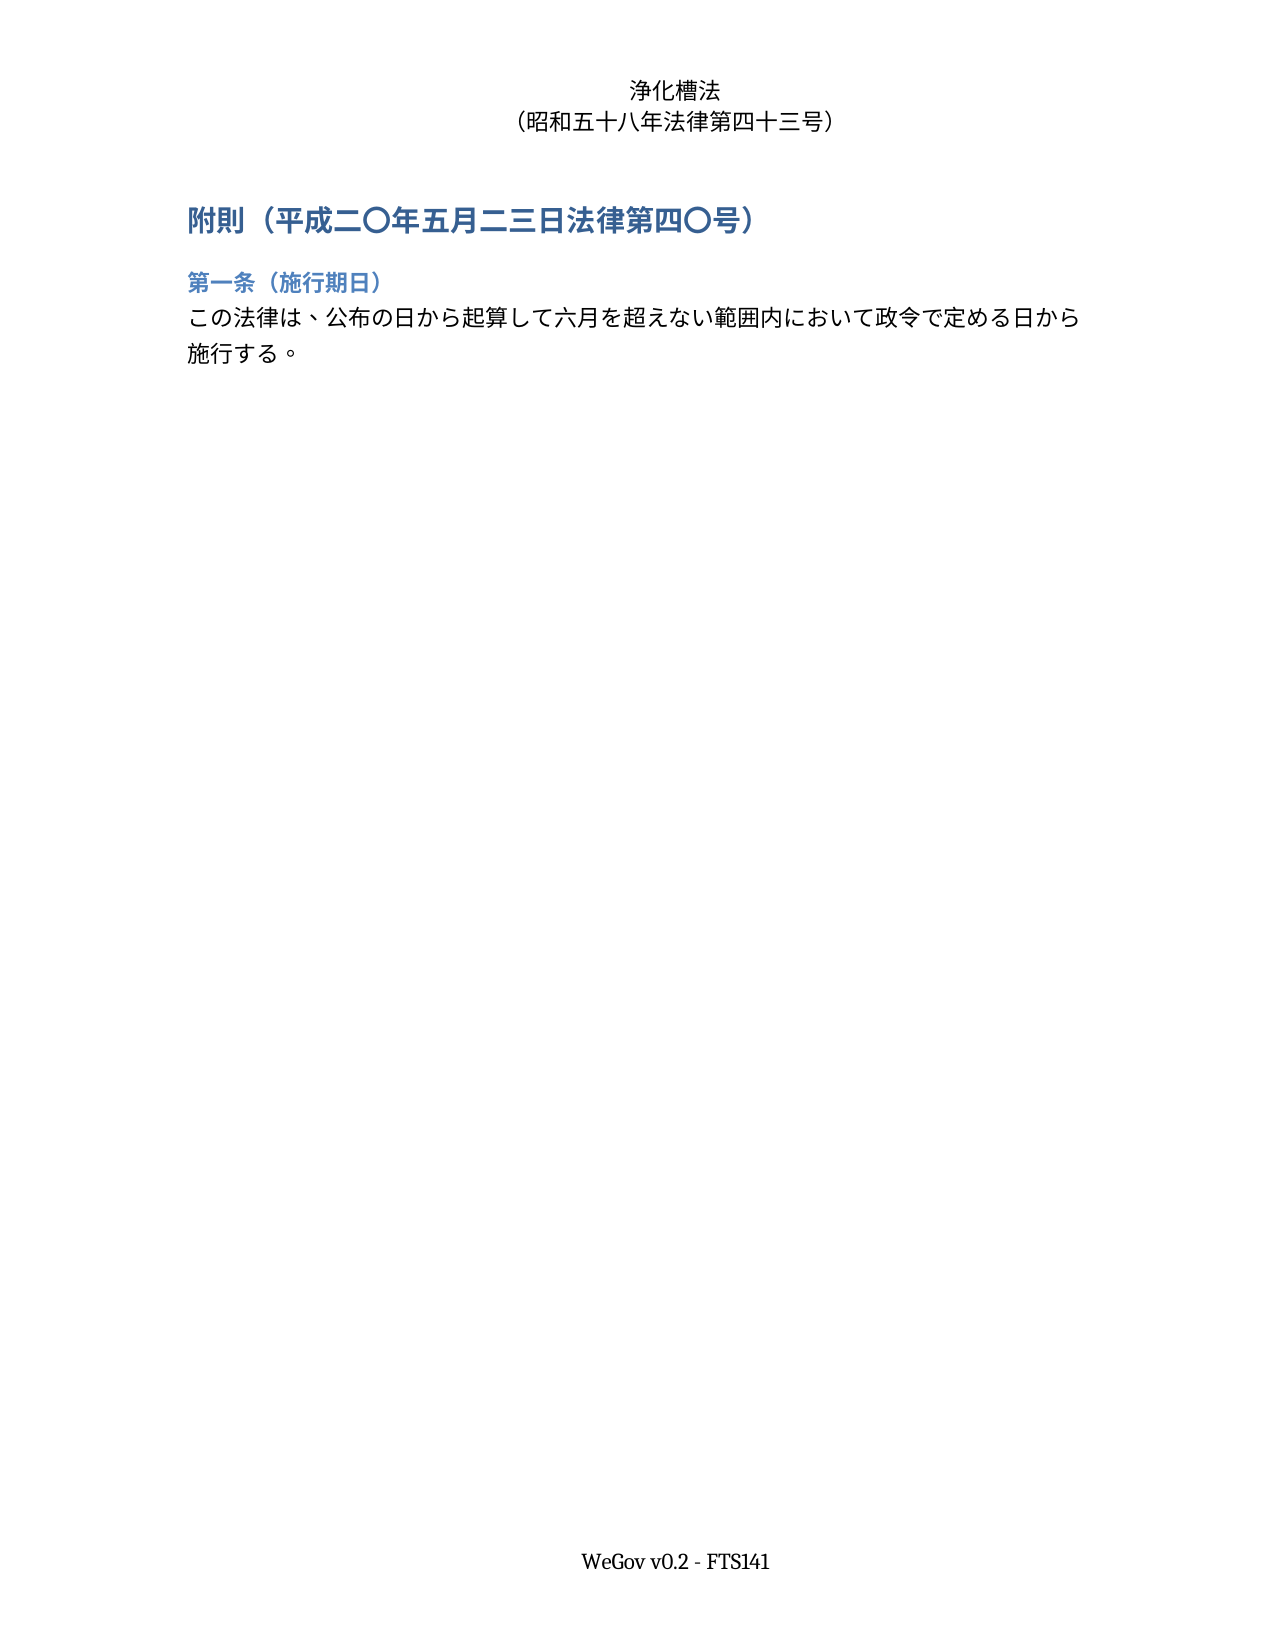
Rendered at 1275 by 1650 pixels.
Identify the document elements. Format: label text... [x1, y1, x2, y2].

subtitle 附則（平成二〇年五月二三日法律第四〇号） [187, 200, 1087, 240]
text この法律は、公布の日から起算して六月を超えない範囲内において政令で定める日から施行する。 [187, 302, 1087, 369]
subtitle 第一条（施行期日） [187, 266, 1087, 298]
